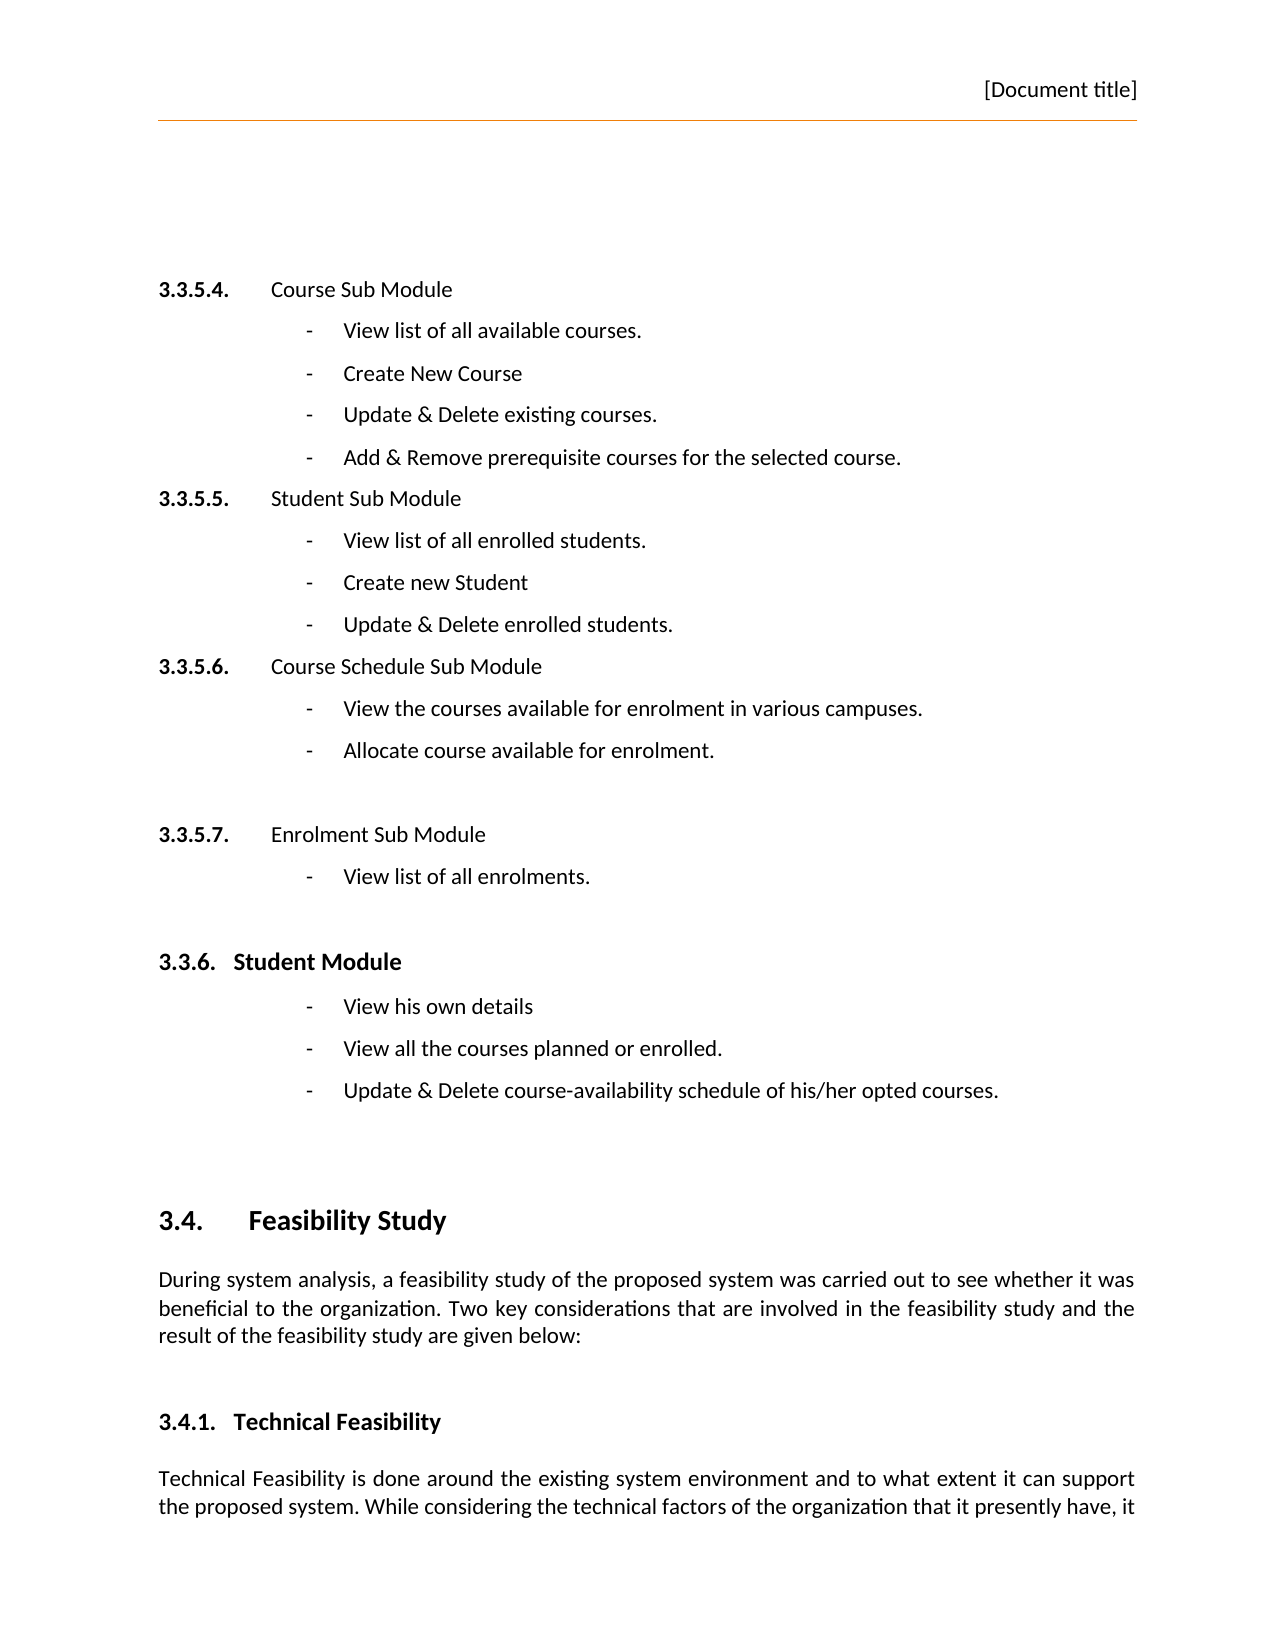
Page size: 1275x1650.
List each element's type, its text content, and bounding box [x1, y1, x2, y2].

list View all the courses planned or enrolled. [306, 1034, 1137, 1062]
list Student Sub Module [158, 484, 1137, 513]
text During system analysis, a feasibility study of the proposed system was carried out to see whether it was beneficial to the organization. Two key considerations that are involved in the feasibility study and the result of the feasibility study are given below: [158, 1266, 1137, 1350]
list View list of all available courses. [306, 317, 1137, 345]
list Student Module [158, 946, 1137, 977]
list Update & Delete course-availability schedule of his/her opted courses. [306, 1076, 1137, 1104]
list View list of all enrolments. [306, 862, 1137, 890]
list Create new Student [306, 568, 1137, 597]
list View the courses available for enrolment in various campuses. [306, 694, 1137, 722]
list Add & Remove prerequisite courses for the selected course. [306, 443, 1137, 471]
list Update & Delete enrolled students. [306, 611, 1137, 638]
list Technical Feasibility [158, 1406, 1137, 1436]
list View his own details [306, 992, 1137, 1020]
list Update & Delete existing courses. [306, 401, 1137, 429]
list Create New Course [306, 359, 1137, 387]
list Course Schedule Sub Module [158, 652, 1137, 681]
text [158, 1464, 1137, 1520]
list Course Sub Module [158, 275, 1137, 303]
list Feasibility Study [158, 1202, 1137, 1238]
list View list of all enrolled students. [306, 527, 1137, 554]
list Allocate course available for enrolment. [306, 736, 1137, 764]
list Enrolment Sub Module [158, 820, 1137, 848]
